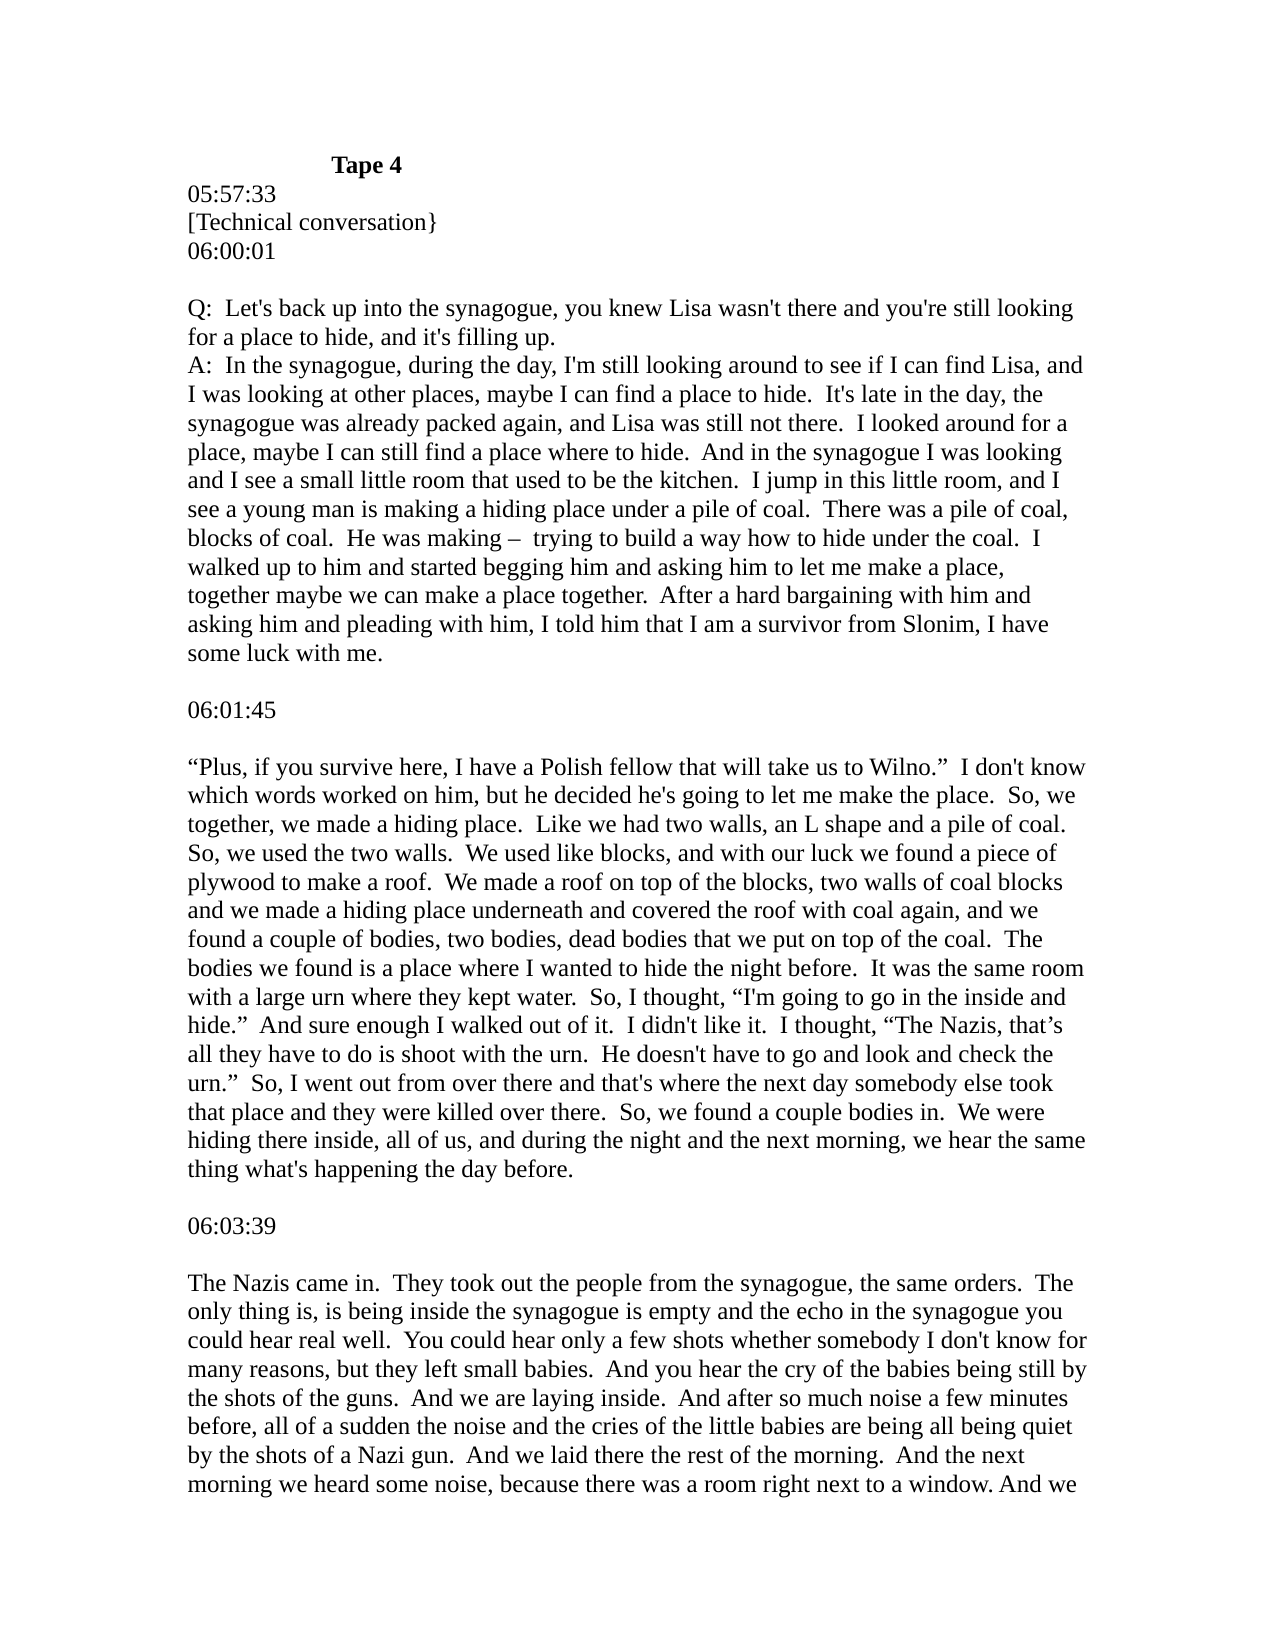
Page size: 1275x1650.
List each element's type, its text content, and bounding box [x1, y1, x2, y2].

text A: In the synagogue, during the day, I'm still looking around to see if I can find Lisa, and I was looking at other places, maybe I can find a place to hide. It's late in the day, the synagogue was already packed again, and Lisa was still not there. I looked around for a place, maybe I can still find a place where to hide. And in the synagogue I was looking and I see a small little room that used to be the kitchen. I jump in this little room, and I see a young man is making a hiding place under a pile of coal. There was a pile of coal, blocks of coal. He was making – trying to build a way how to hide under the coal. I walked up to him and started begging him and asking him to let me make a place, together maybe we can make a place together. After a hard bargaining with him and asking him and pleading with him, I told him that I am a survivor from Slonim, I have some luck with me. [187, 351, 1087, 667]
text 06:00:01 [187, 236, 1087, 265]
text Tape 4 [187, 150, 1087, 179]
text 06:03:39 [187, 1214, 1087, 1242]
text 05:57:33 [187, 179, 1087, 207]
text “Plus, if you survive here, I have a Polish fellow that will take us to Wilno.” I don't know which words worked on him, but he decided he's going to let me make the place. So, we together, we made a hiding place. Like we had two walls, an L shape and a pile of coal. So, we used the two walls. We used like blocks, and with our luck we found a piece of plywood to make a roof. We made a roof on top of the blocks, two walls of coal blocks and we made a hiding place underneath and covered the roof with coal again, and we found a couple of bodies, two bodies, dead bodies that we put on top of the coal. The bodies we found is a place where I wanted to hide the night before. It was the same room with a large urn where they kept water. So, I thought, “I'm going to go in the inside and hide.” And sure enough I walked out of it. I didn't like it. I thought, “The Nazis, that’s all they have to do is shoot with the urn. He doesn't have to go and look and check the urn.” So, I went out from over there and that's where the next day somebody else took that place and they were killed over there. So, we found a couple bodies in. We were hiding there inside, all of us, and during the night and the next morning, we hear the same thing what's happening the day before. [187, 754, 1087, 1185]
text Q: Let's back up into the synagogue, you knew Lisa wasn't there and you're still looking for a place to hide, and it's filling up. [187, 294, 1087, 351]
text 06:01:45 [187, 696, 1087, 725]
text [187, 1271, 1087, 1472]
text [Technical conversation} [187, 207, 1087, 236]
